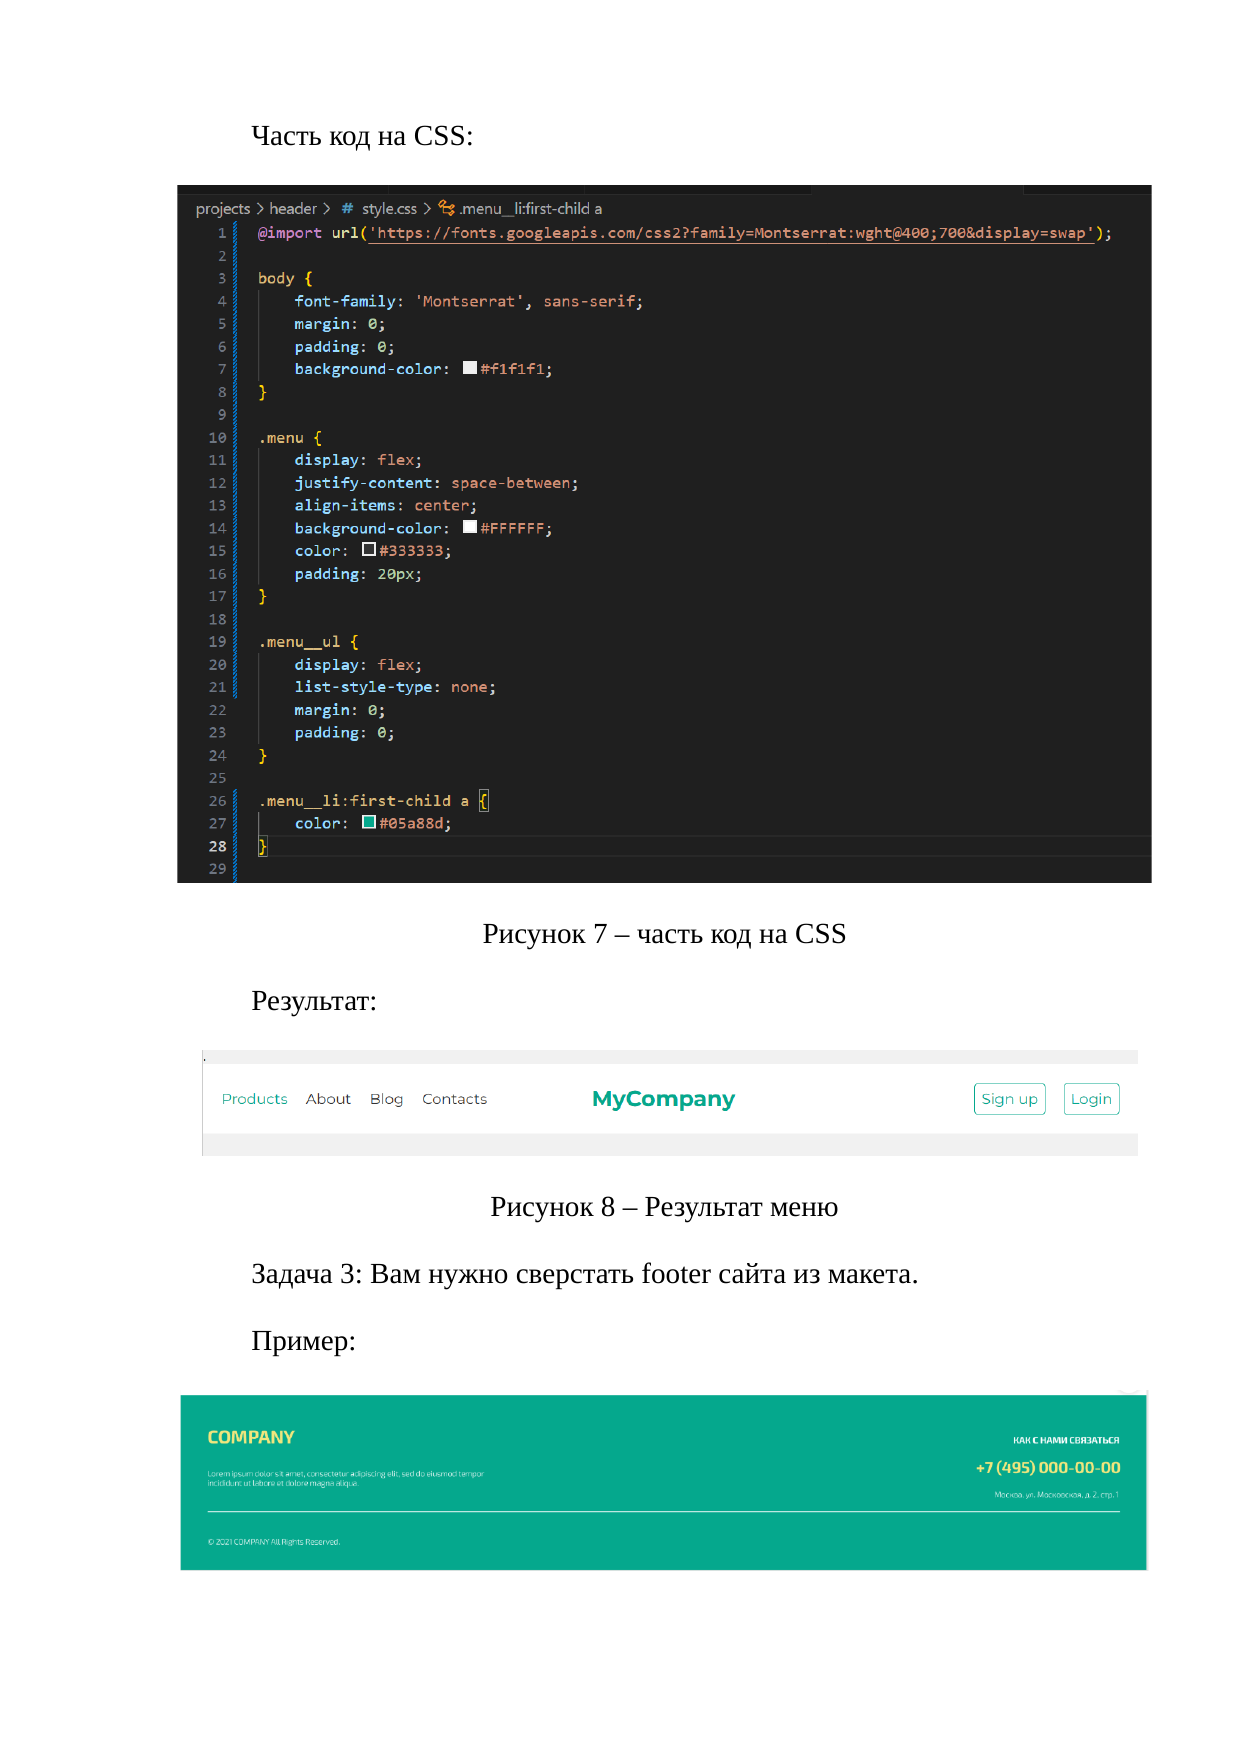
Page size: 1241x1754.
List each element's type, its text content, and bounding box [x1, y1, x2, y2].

text Пример: [177, 1323, 1152, 1357]
picture [177, 1390, 1152, 1574]
text Задача 3: Вам нужно сверстать footer сайта из макета. [177, 1256, 1152, 1290]
text Результат: [177, 983, 1152, 1017]
text Рисунок 8 – Результат меню [177, 1189, 1152, 1223]
picture [177, 185, 1152, 883]
text Часть код на CSS: [177, 118, 1152, 152]
picture [177, 1050, 1152, 1156]
text Рисунок 7 – часть код на CSS [177, 916, 1152, 950]
